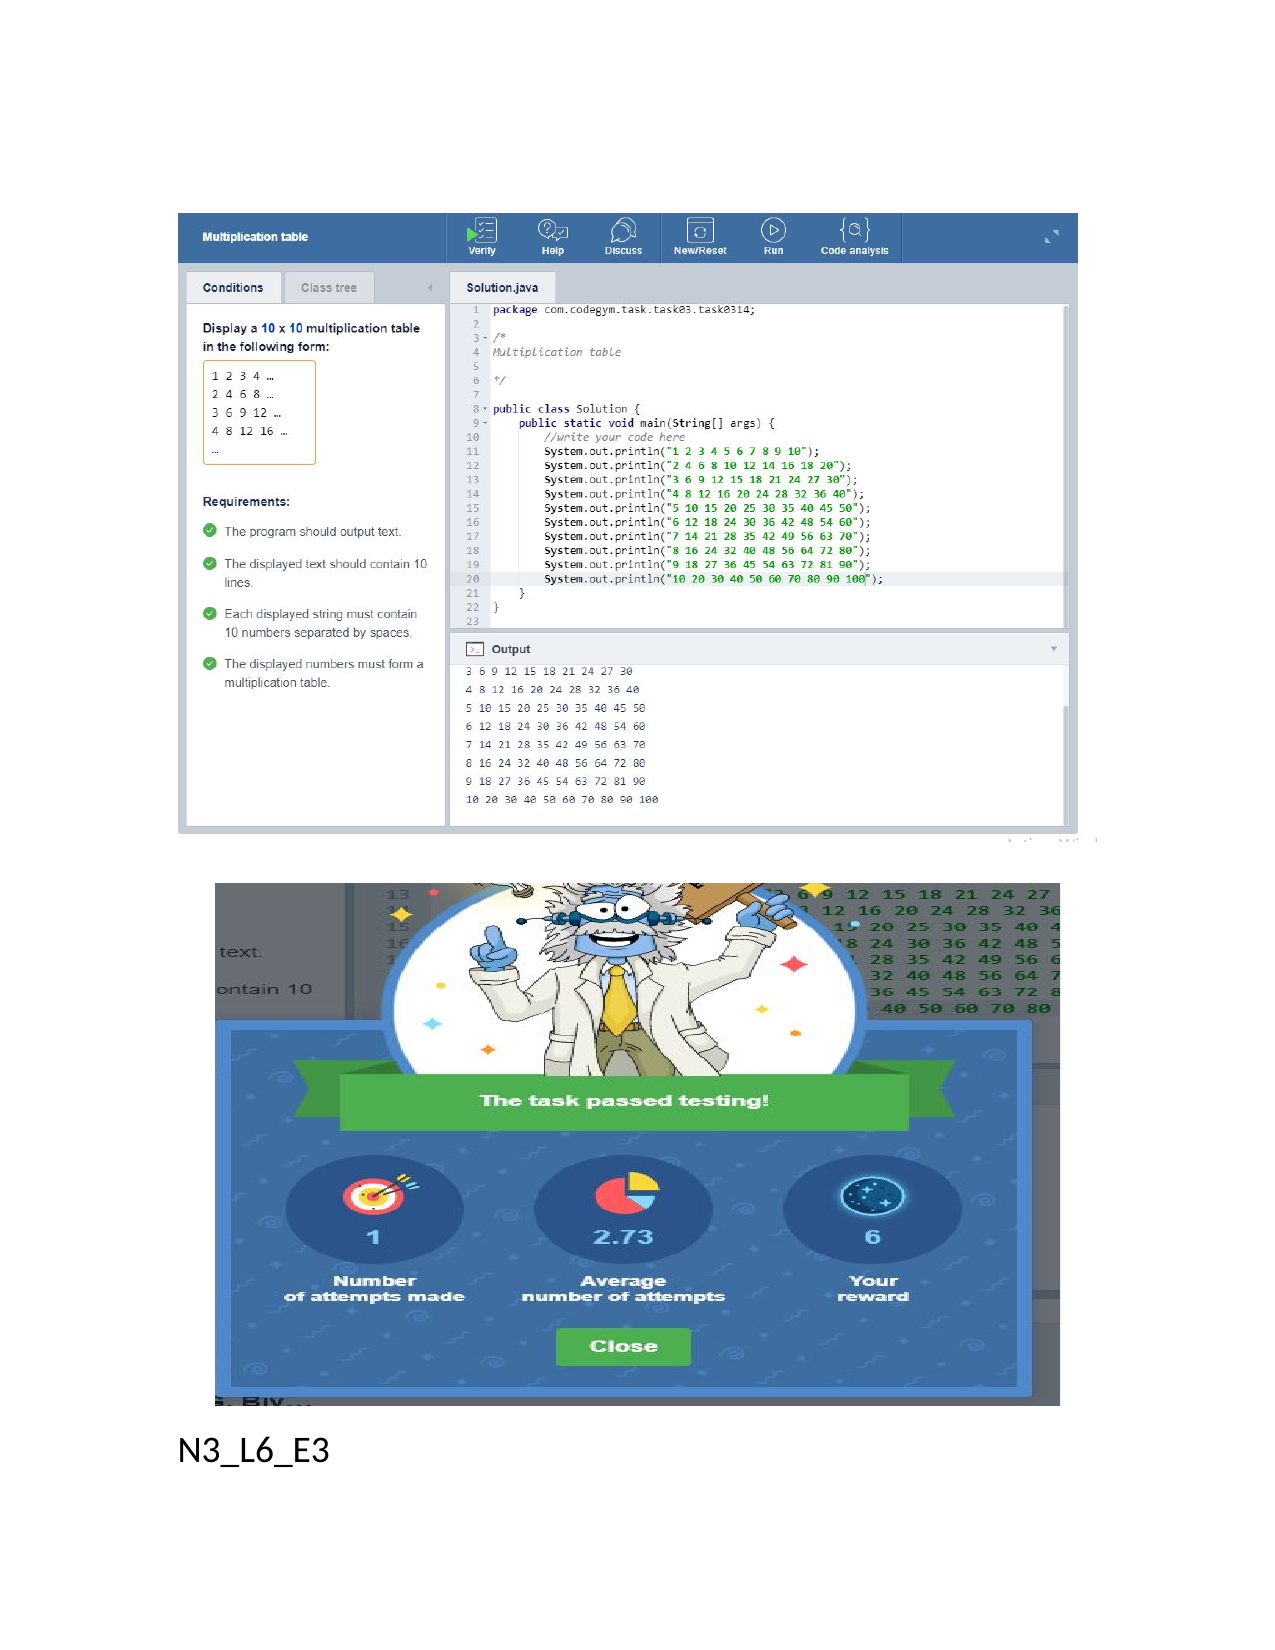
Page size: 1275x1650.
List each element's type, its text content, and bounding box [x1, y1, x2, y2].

picture [177, 213, 1098, 842]
picture [215, 883, 1061, 1406]
